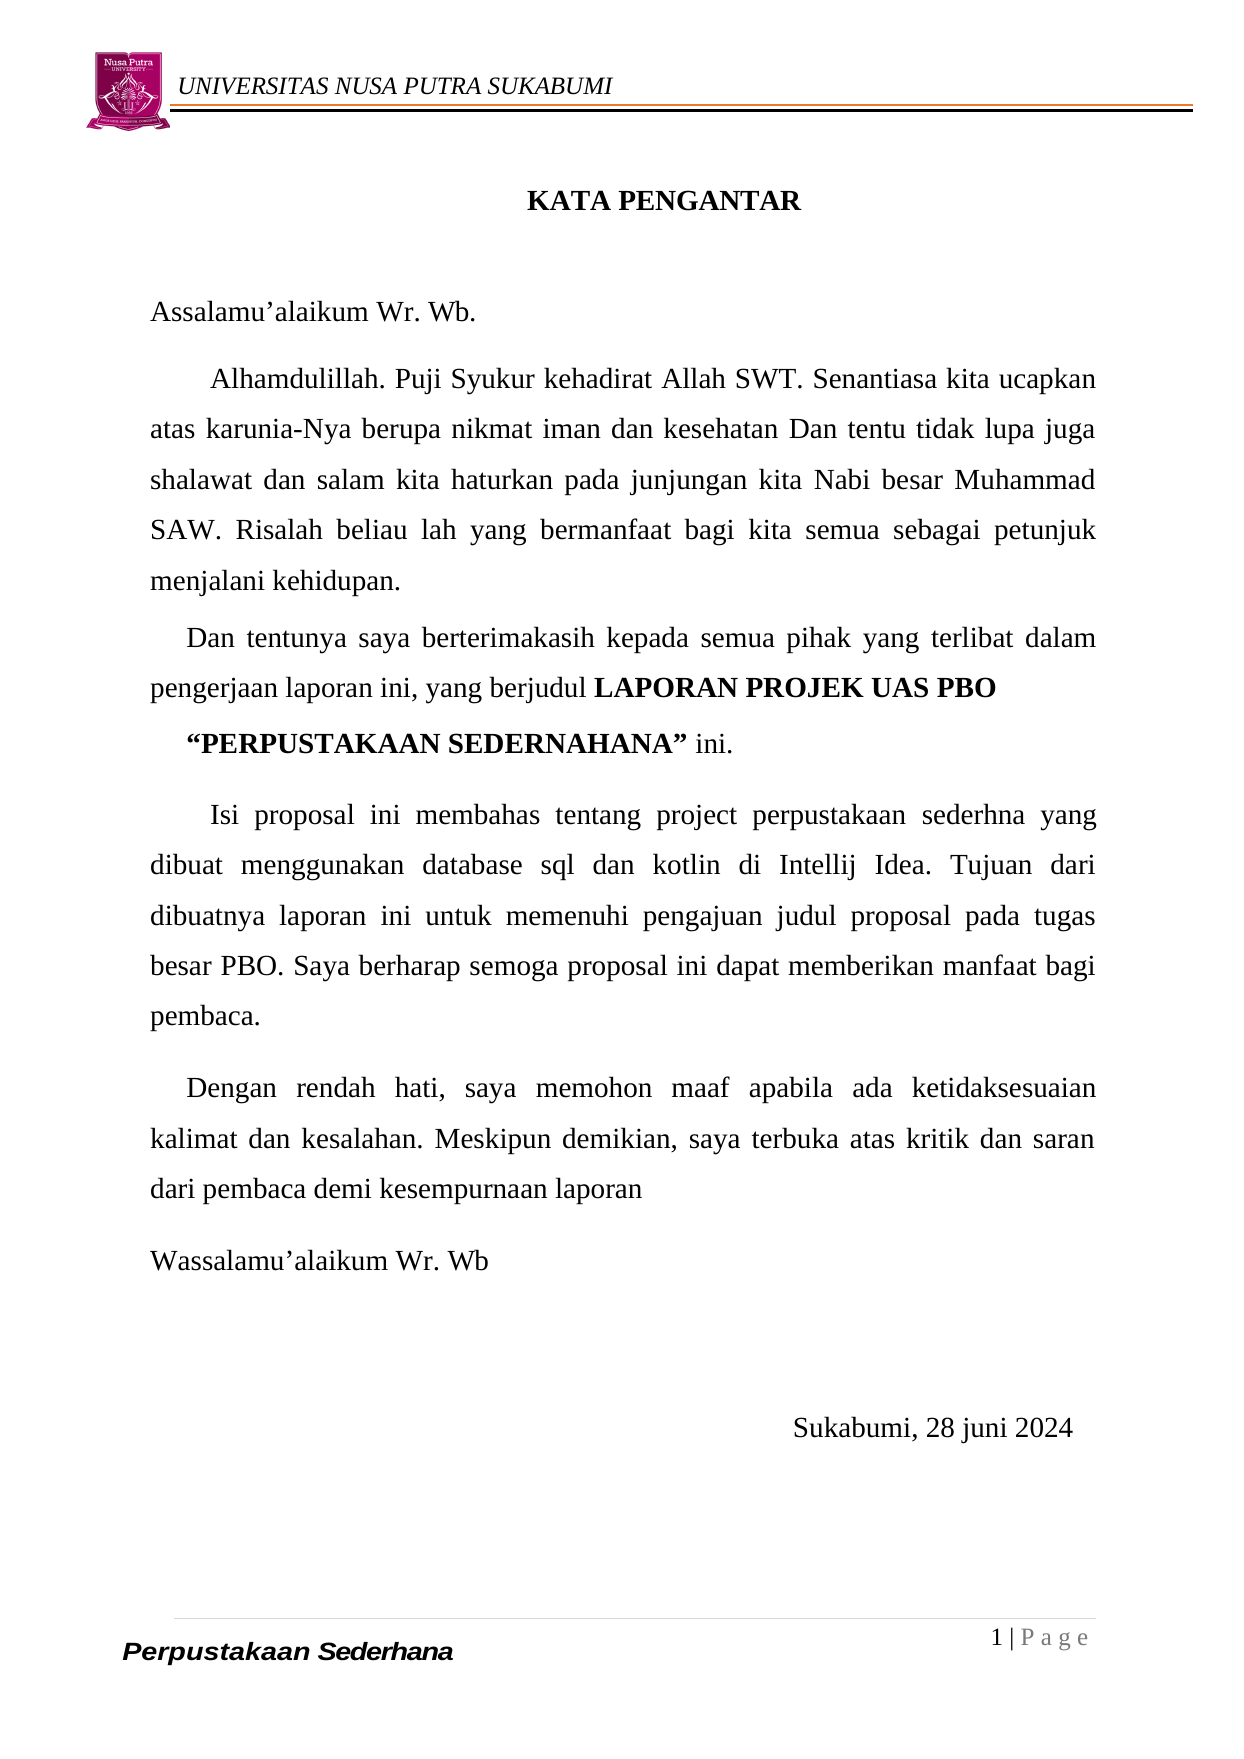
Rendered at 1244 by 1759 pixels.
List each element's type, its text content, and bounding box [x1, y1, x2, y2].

subtitle KATA PENGANTAR [527, 183, 1108, 216]
text “PERPUSTAKAAN SEDERNAHANA” ini. [150, 727, 1097, 760]
text Assalamu’alaikum Wr. Wb. [150, 294, 1108, 327]
text Wassalamu’alaikum Wr. Wb [150, 1243, 1108, 1276]
text Isi proposal ini membahas tentang project perpustakaan sederhna yang dibuat menggunakan database sql dan kotlin di Intellij Idea. Tujuan dari dibuatnya laporan ini untuk memenuhi pengajuan judul proposal pada tugas besar PBO. Saya berharap semoga proposal ini dapat memberikan manfaat bagi pembaca. [150, 797, 1097, 1032]
text Sukabumi, 28 juni 2024 [793, 1411, 1108, 1444]
text Alhamdulillah. Puji Syukur kehadirat Allah SWT. Senantiasa kita ucapkan atas karunia-Nya berupa nikmat iman dan kesehatan Dan tentu tidak lupa juga shalawat dan salam kita haturkan pada junjungan kita Nabi besar Muhammad SAW. Risalah beliau lah yang bermanfaat bagi kita semua sebagai petunjuk menjalani kehidupan. [150, 361, 1097, 596]
picture [86, 52, 170, 131]
text Dengan rendah hati, saya memohon maaf apabila ada ketidaksesuaian kalimat dan kesalahan. Meskipun demikian, saya terbuka atas kritik dan saran dari pembaca demi kesempurnaan laporan [150, 1071, 1096, 1205]
text Dan tentunya saya berterimakasih kepada semua pihak yang terlibat dalam pengerjaan laporan ini, yang berjudul LAPORAN PROJEK UAS PBO [150, 620, 1097, 703]
